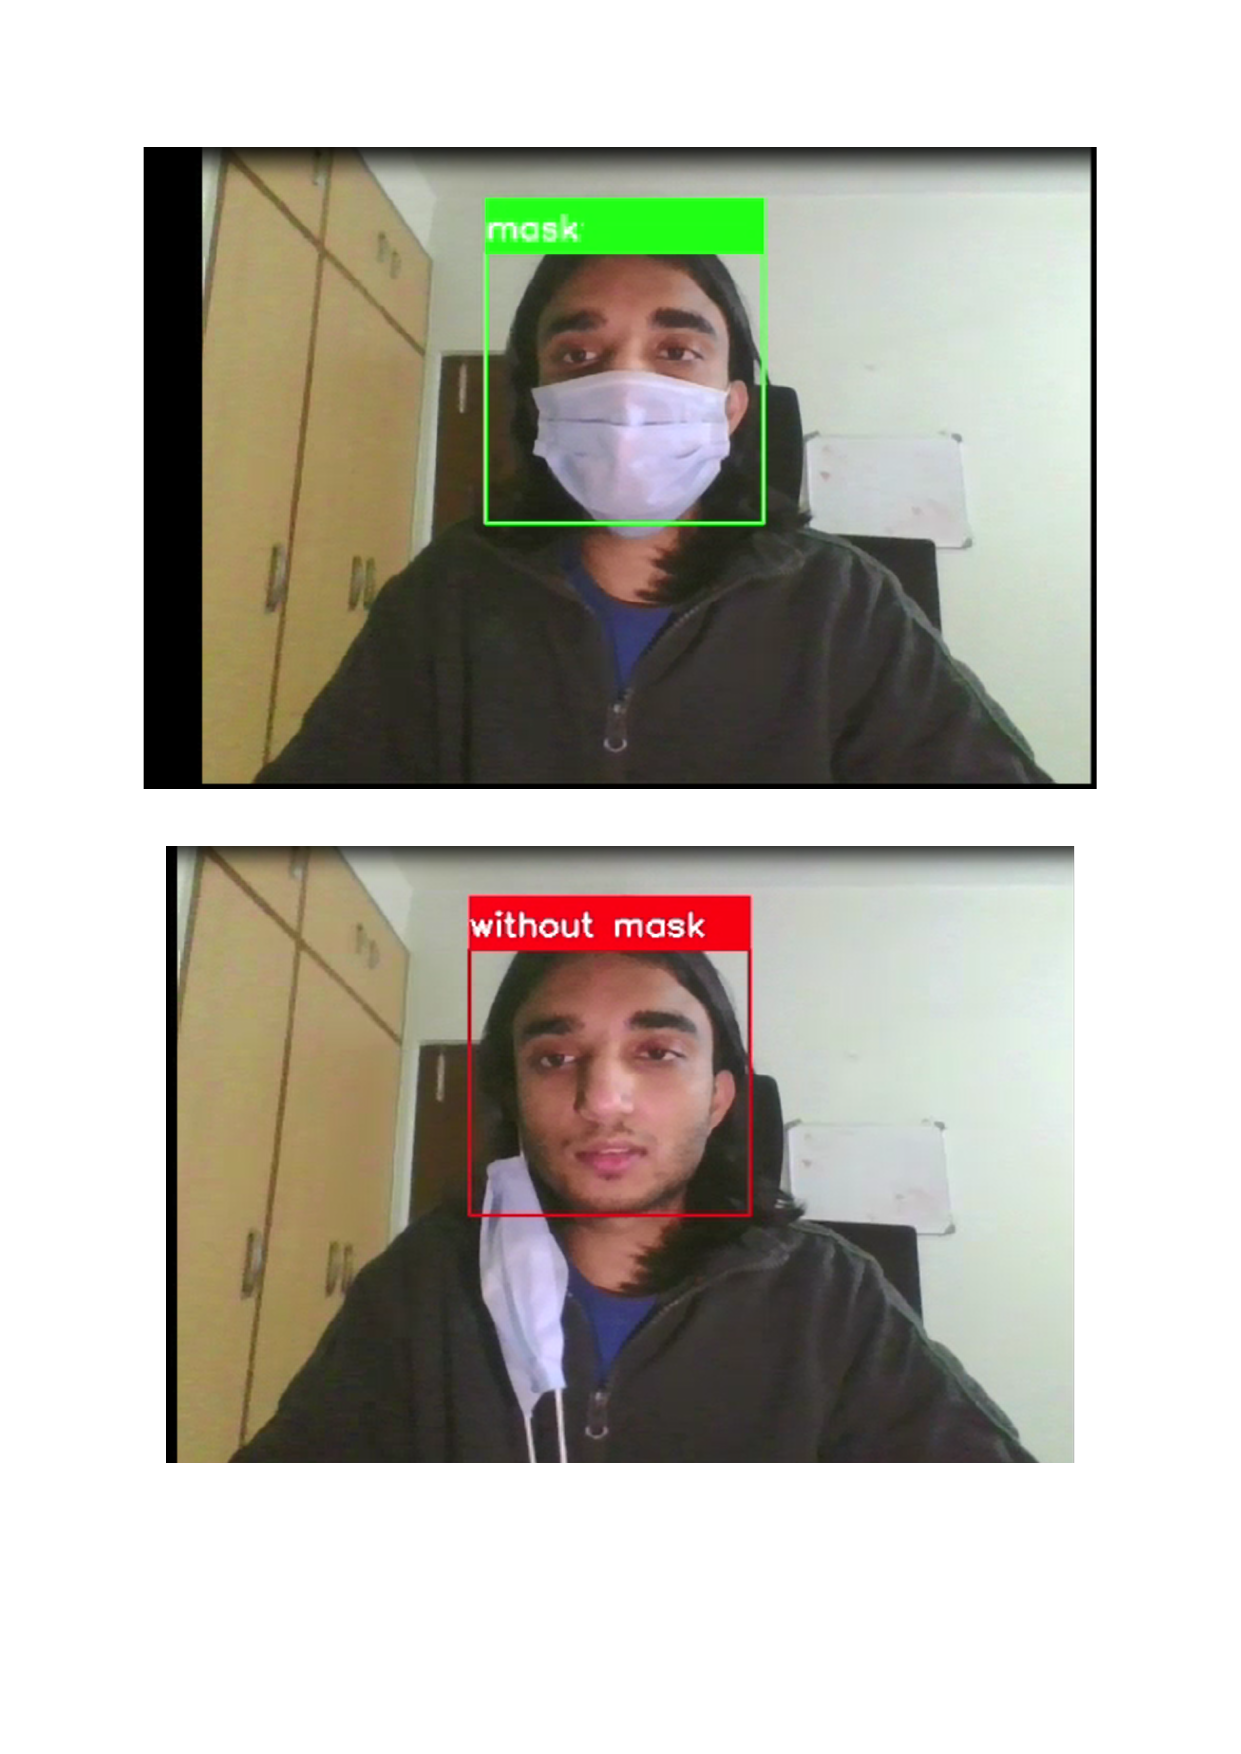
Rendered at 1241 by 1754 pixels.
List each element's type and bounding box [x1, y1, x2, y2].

picture [143, 147, 1097, 789]
picture [166, 846, 1075, 1463]
